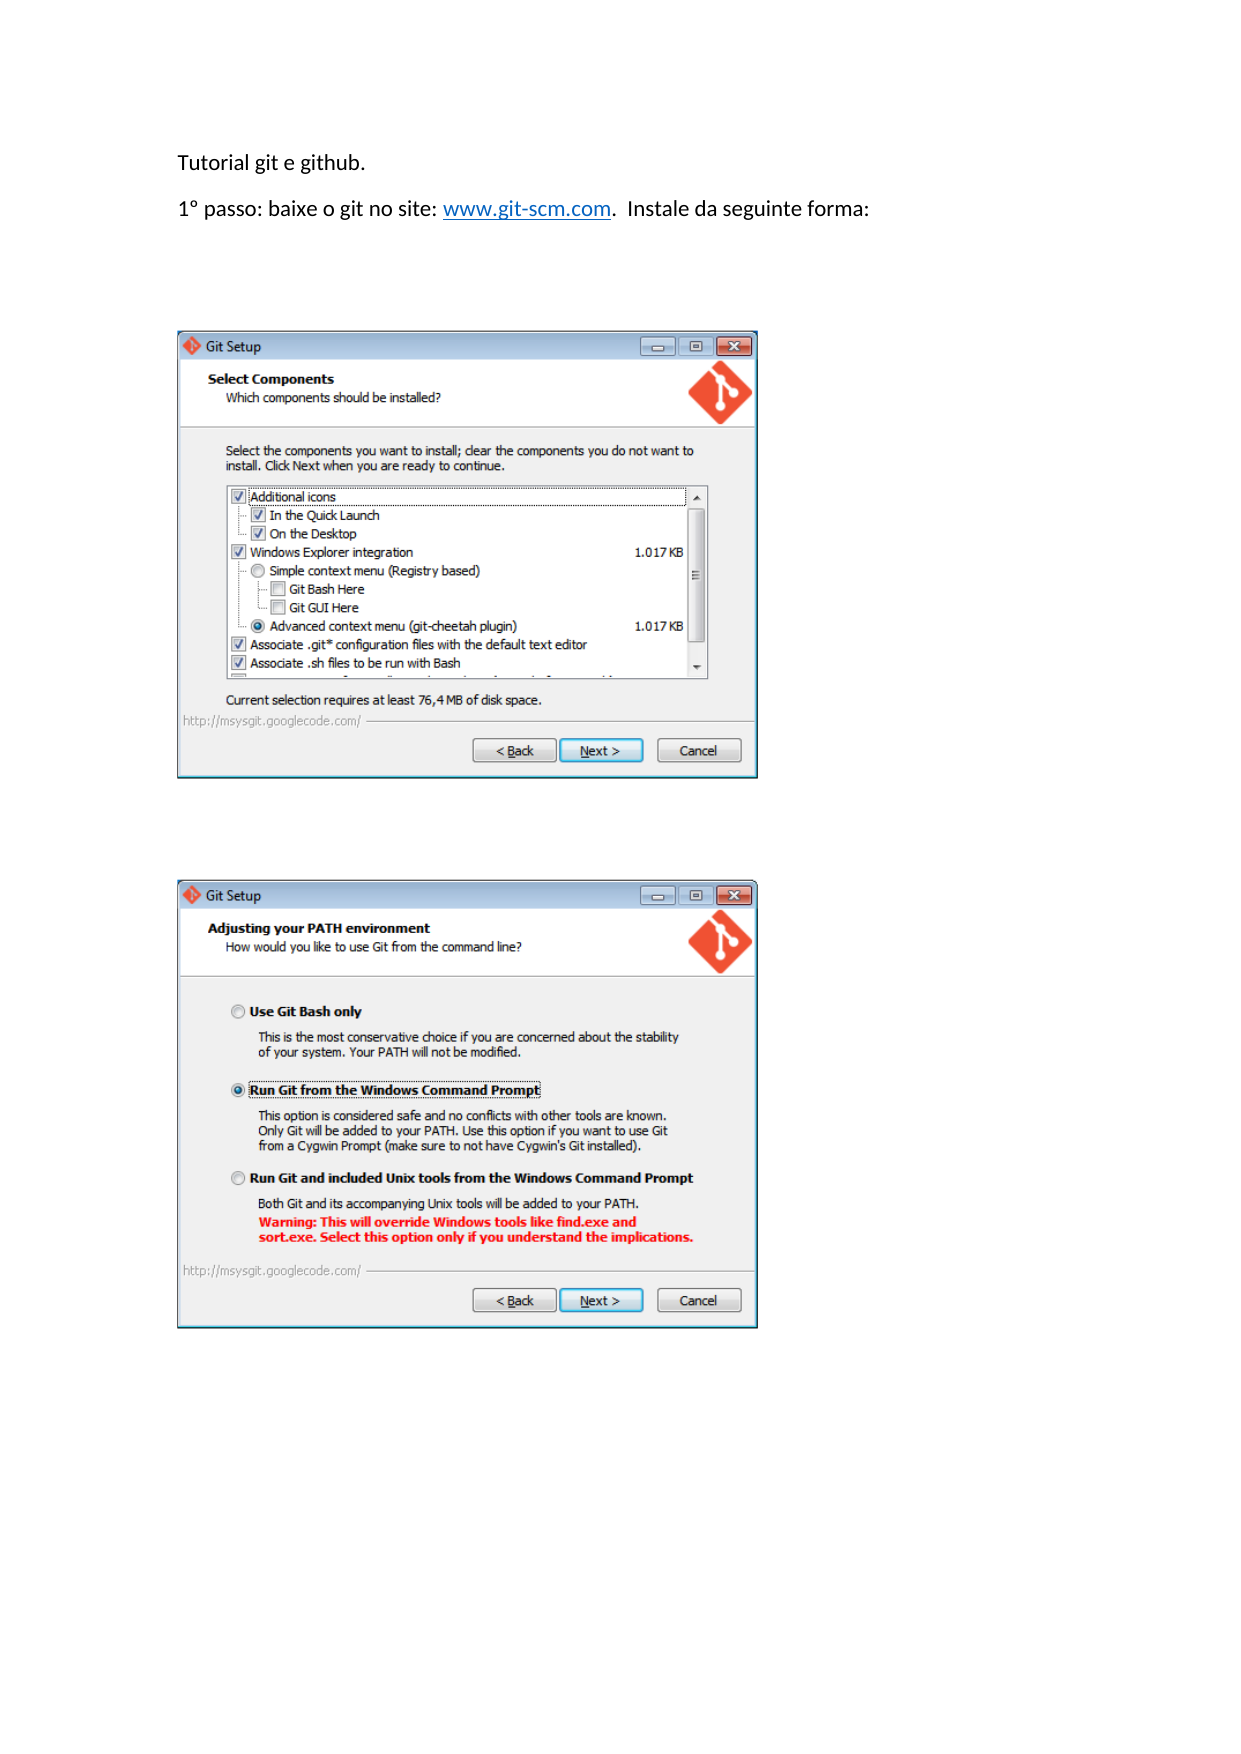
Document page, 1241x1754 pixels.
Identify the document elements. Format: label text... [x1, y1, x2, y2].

text Tutorial git e github. [177, 148, 1063, 176]
picture [177, 288, 1063, 819]
text 1º passo: baixe o git no site: www.git-scm.com. Instale da seguinte forma: [177, 194, 1063, 222]
picture [177, 837, 1063, 1369]
